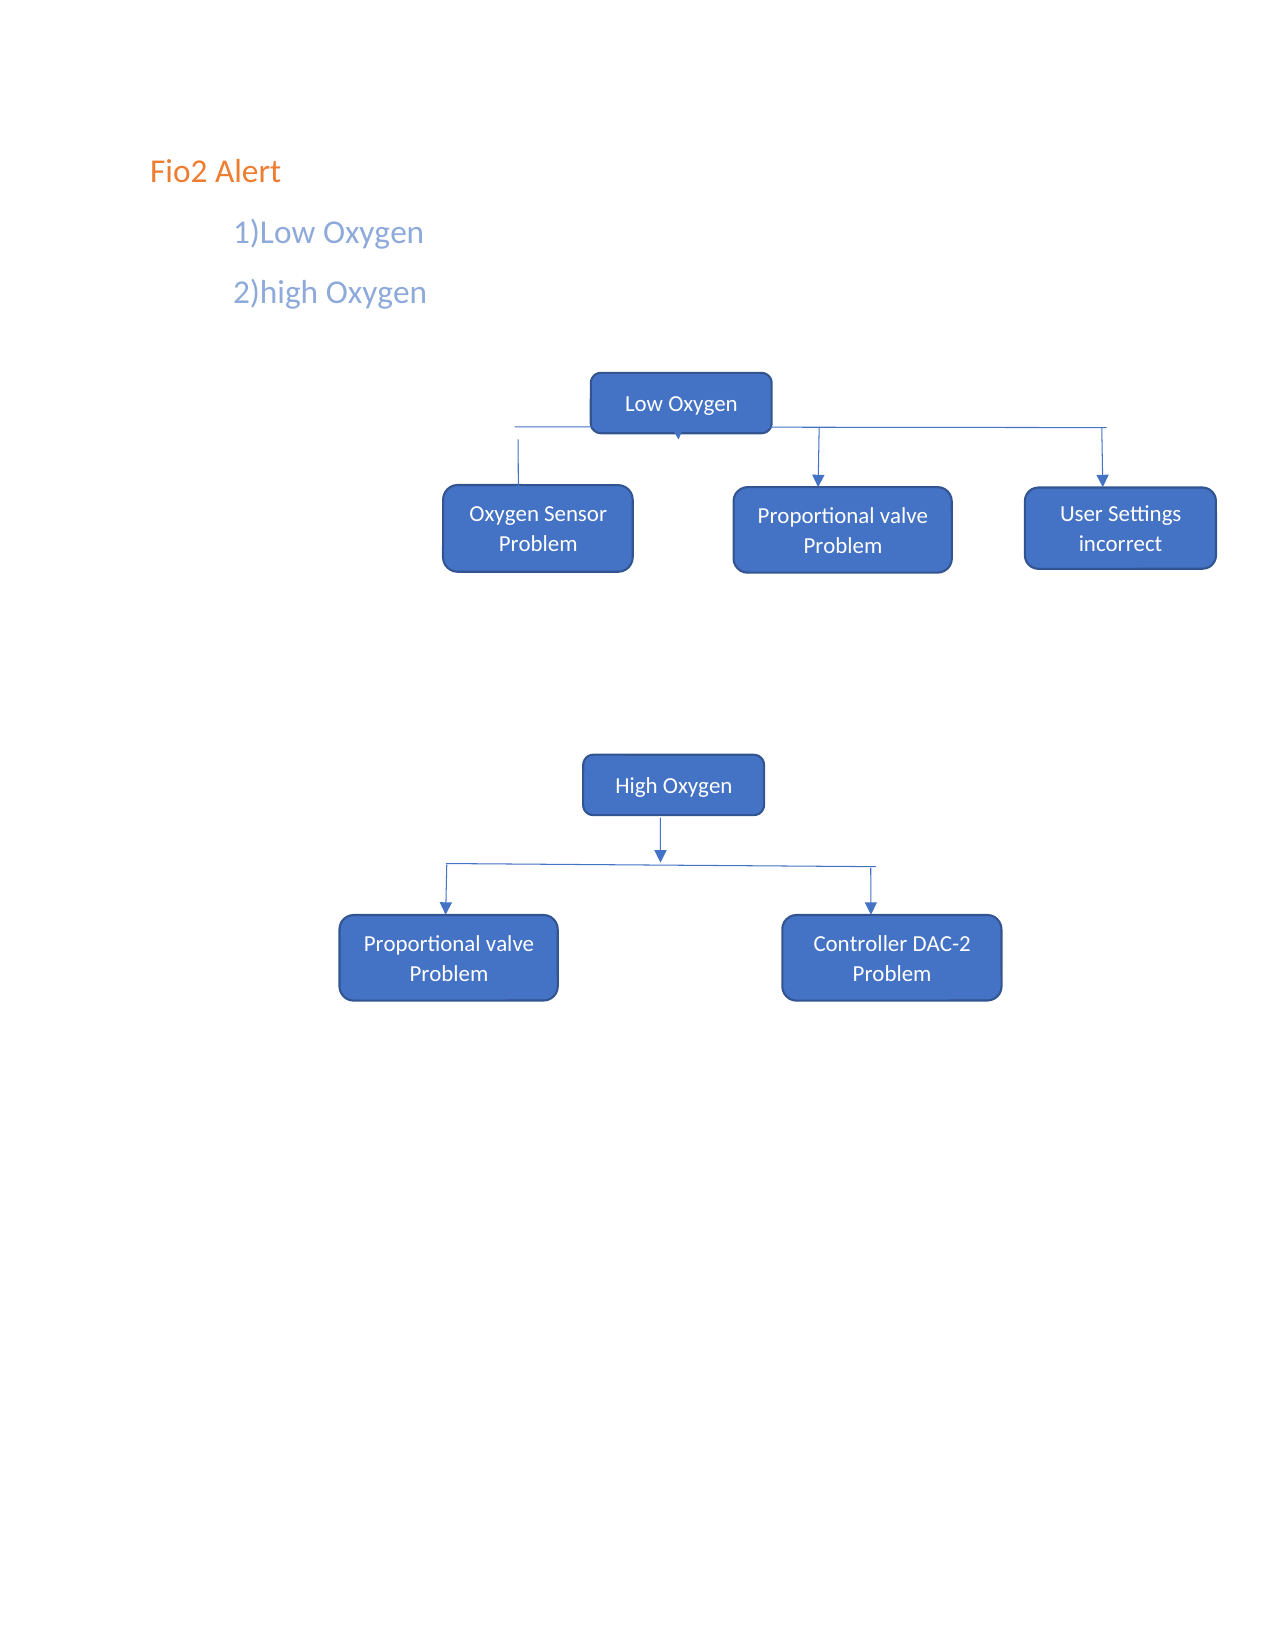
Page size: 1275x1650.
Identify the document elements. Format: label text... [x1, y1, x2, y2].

text 2)high Oxygen [150, 271, 1125, 312]
text 1)Low Oxygen [150, 211, 1125, 251]
text Fio2 Alert [150, 150, 1125, 191]
